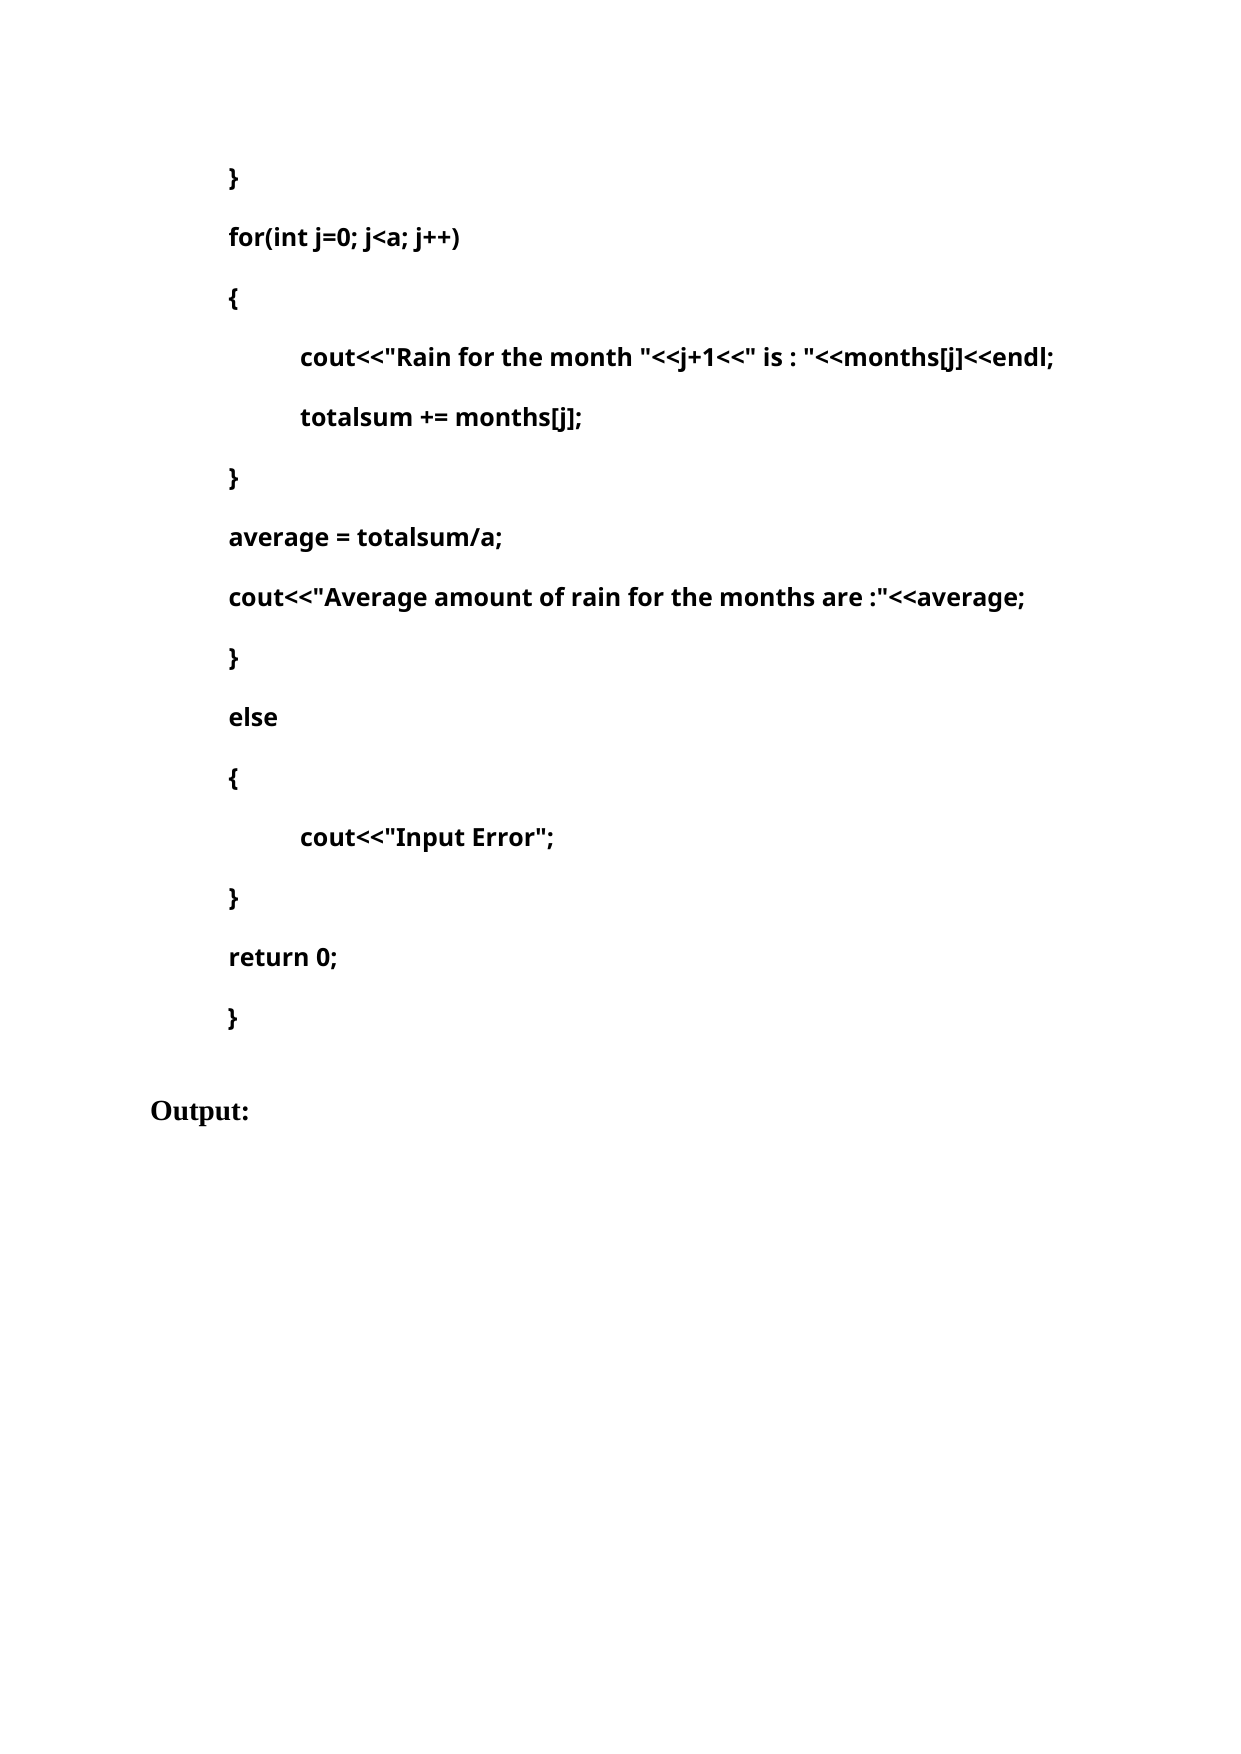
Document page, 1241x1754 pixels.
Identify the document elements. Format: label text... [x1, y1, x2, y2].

text } [227, 459, 1090, 493]
text for(int j=0; j<a; j++) [227, 219, 1090, 253]
text return 0; [227, 939, 1090, 973]
text Output: [150, 1093, 1090, 1127]
text cout<<"Input Error"; [227, 819, 1090, 853]
text } [227, 999, 1090, 1033]
text average = totalsum/a; [227, 519, 1090, 553]
text { [227, 759, 1090, 793]
text totalsum += months[j]; [227, 399, 1090, 433]
text else [227, 699, 1090, 733]
text } [227, 639, 1090, 673]
text { [227, 279, 1090, 313]
text } [227, 159, 1090, 193]
text } [227, 879, 1090, 913]
text cout<<"Average amount of rain for the months are :"<<average; [227, 579, 1090, 613]
text cout<<"Rain for the month "<<j+1<<" is : "<<months[j]<<endl; [227, 339, 1090, 373]
